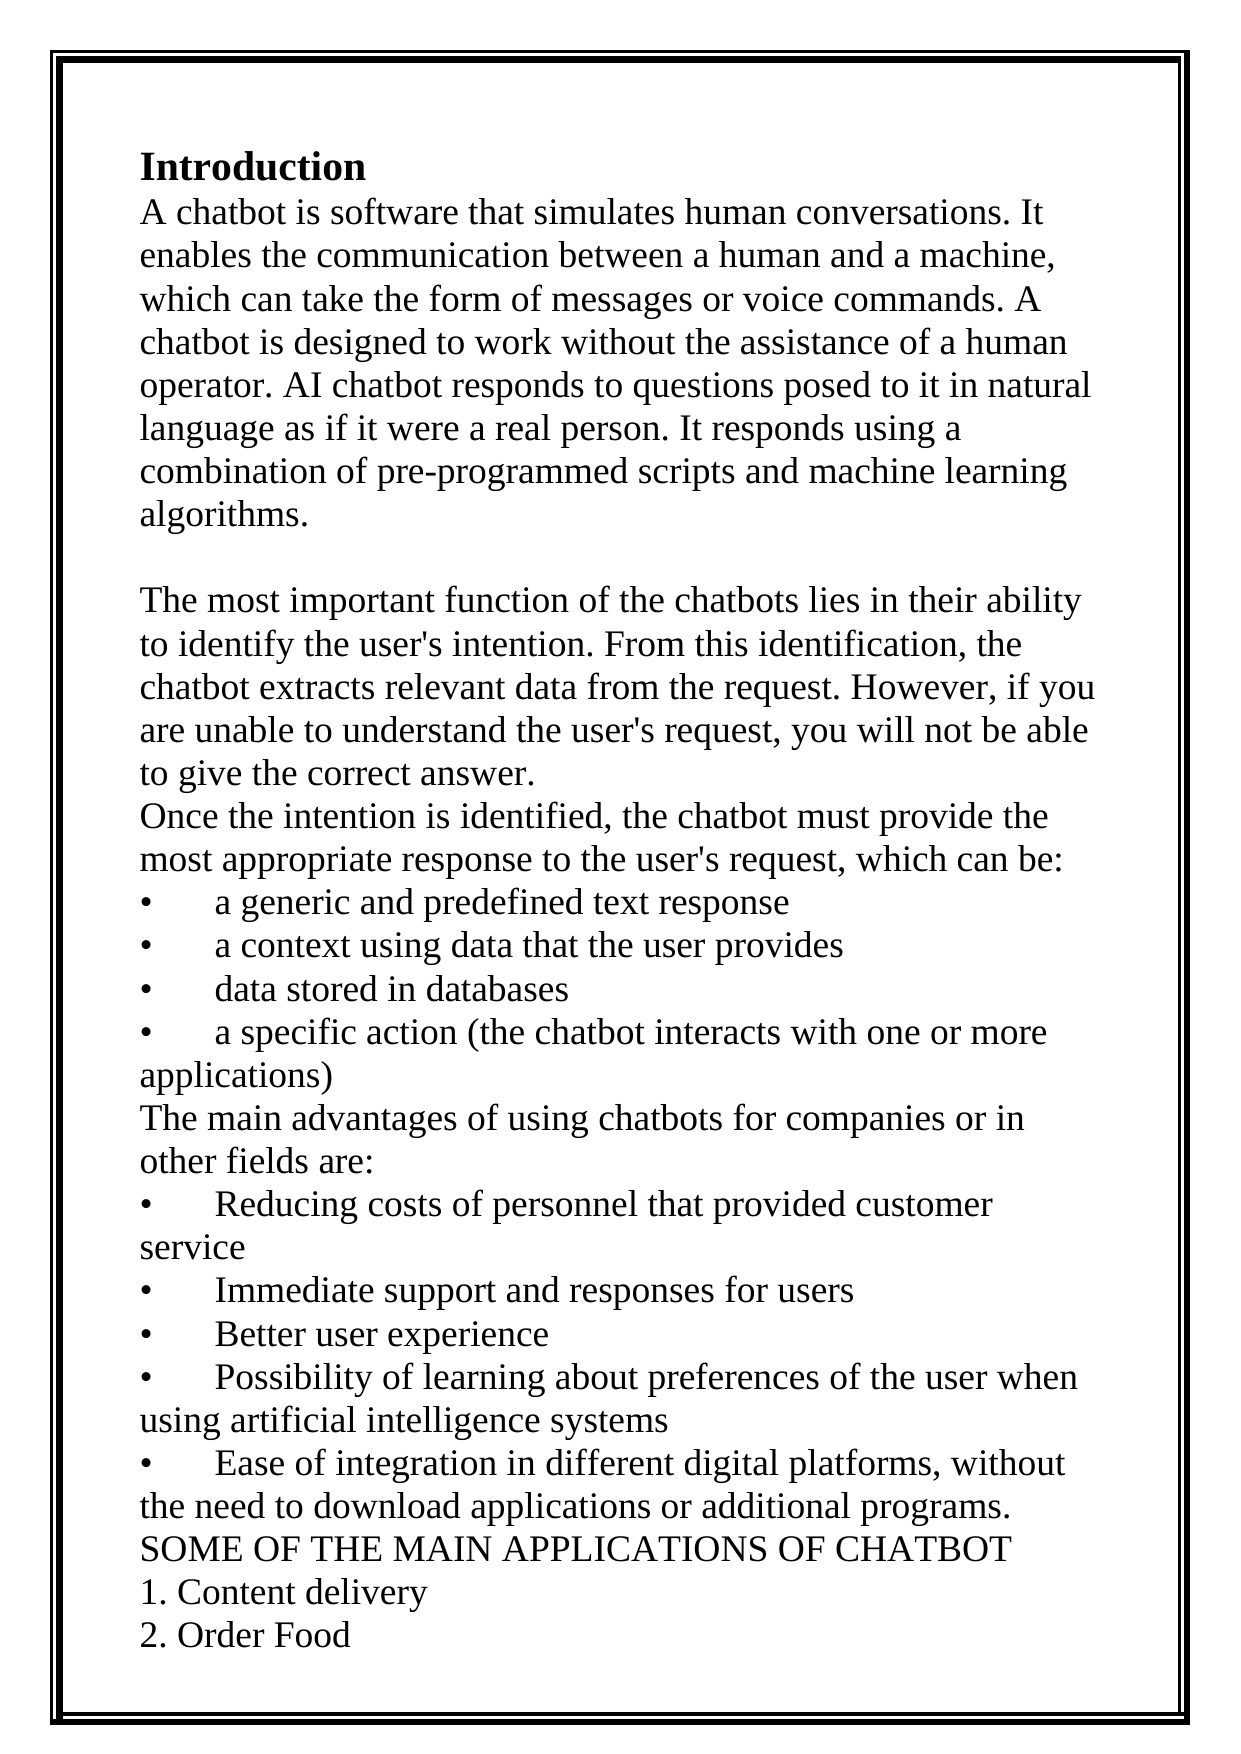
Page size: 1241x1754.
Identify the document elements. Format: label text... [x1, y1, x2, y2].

text 2. Order Food [139, 1613, 1103, 1656]
text • Reducing costs of personnel that provided customer service [139, 1182, 1103, 1268]
text • a specific action (the chatbot interacts with one or more applications) [139, 1009, 1103, 1095]
text SOME OF THE MAIN APPLICATIONS OF CHATBOT [139, 1527, 1103, 1570]
text • Possibility of learning about preferences of the user when using artificial intelligence systems [139, 1354, 1103, 1440]
text • a context using data that the user provides [139, 923, 1103, 966]
text A chatbot is software that simulates human conversations. It enables the communication between a human and a machine, which can take the form of messages or voice commands. A chatbot is designed to work without the assistance of a human operator. AI chatbot responds to questions posed to it in natural language as if it were a real person. It responds using a combination of pre-programmed scripts and machine learning algorithms. [139, 190, 1103, 535]
text • Ease of integration in different digital platforms, without the need to download applications or additional programs. [139, 1440, 1103, 1527]
subtitle Introduction [139, 142, 1103, 190]
text 1. Content delivery [139, 1570, 1103, 1613]
text • Immediate support and responses for users [139, 1268, 1103, 1311]
text Once the intention is identified, the chatbot must provide the most appropriate response to the user's request, which can be: [139, 793, 1103, 880]
text The main advantages of using chatbots for companies or in other fields are: [139, 1095, 1103, 1182]
text • a generic and predefined text response [139, 880, 1103, 923]
text • data stored in databases [139, 966, 1103, 1009]
text • Better user experience [139, 1311, 1103, 1354]
text The most important function of the chatbots lies in their ability to identify the user's intention. From this identification, the chatbot extracts relevant data from the request. However, if you are unable to understand the user's request, you will not be able to give the correct answer. [139, 578, 1103, 793]
